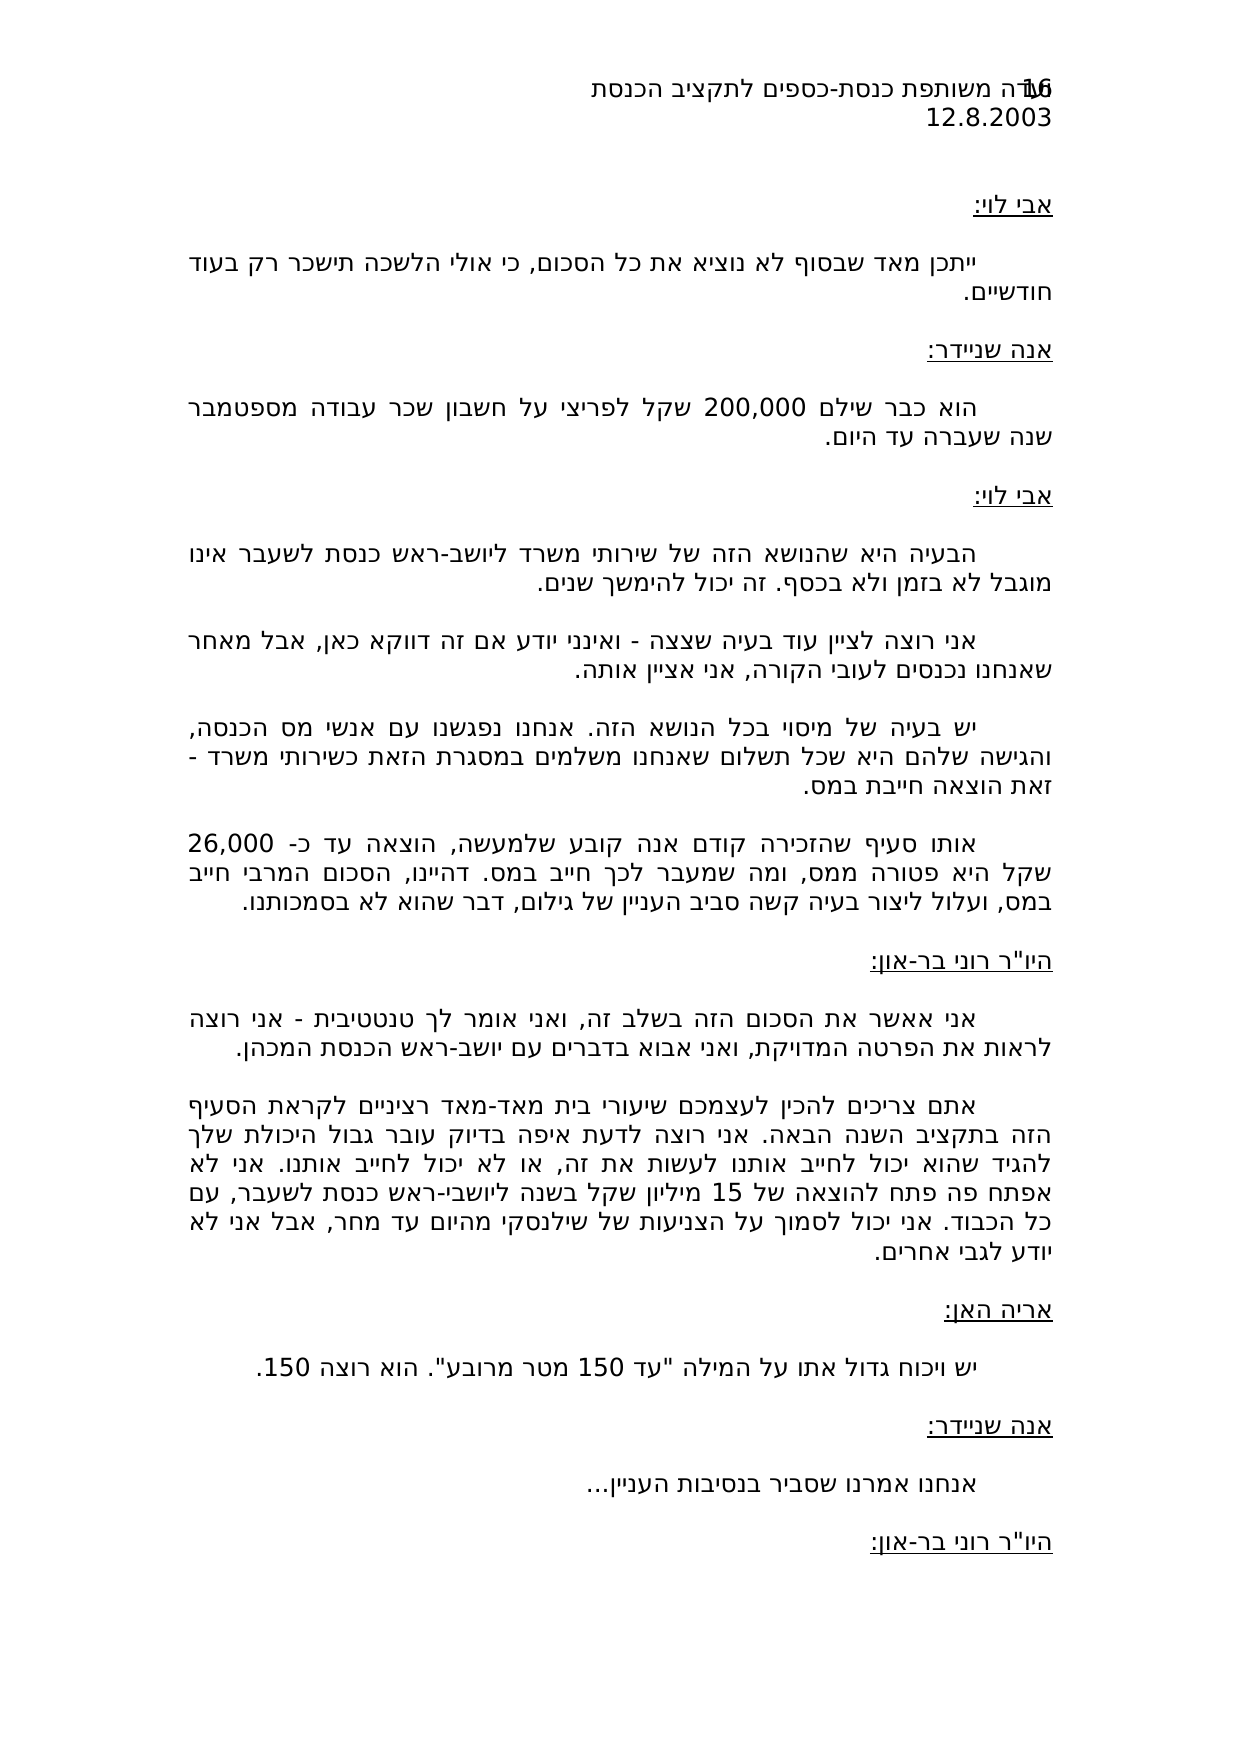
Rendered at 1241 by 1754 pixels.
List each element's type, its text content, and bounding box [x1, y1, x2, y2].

text אנה שניידר: [187, 1382, 1053, 1440]
text אבי לוי: [187, 161, 1053, 219]
text אריה האן: [187, 1266, 1053, 1324]
text ייתכן מאד שבסוף לא נוציא את כל הסכום, כי אולי הלשכה תישכר רק בעוד חודשיים. [187, 248, 1053, 306]
text אנחנו אמרנו שסביר בנסיבות העניין... [187, 1469, 1053, 1498]
text אני רוצה לציין עוד בעיה שצצה - ואינני יודע אם זה דווקא כאן, אבל מאחר שאנחנו נכנסים לעובי הקורה, אני אציין אותה. [187, 626, 1053, 684]
text אנה שניידר: [187, 306, 1053, 364]
text אותו סעיף שהזכירה קודם אנה קובע שלמעשה, הוצאה עד כ- 26,000 שקל היא פטורה ממס, ומה שמעבר לכך חייב במס. דהיינו, הסכום המרבי חייב במס, ועלול ליצור בעיה קשה סביב העניין של גילום, דבר שהוא לא בסמכותנו. [187, 829, 1053, 917]
text יש בעיה של מיסוי בכל הנושא הזה. אנחנו נפגשנו עם אנשי מס הכנסה, והגישה שלהם היא שכל תשלום שאנחנו משלמים במסגרת הזאת כשירותי משרד - זאת הוצאה חייבת במס. [187, 713, 1053, 800]
text הוא כבר שילם 200,000 שקל לפריצי על חשבון שכר עבודה מספטמבר שנה שעברה עד היום. [187, 393, 1053, 452]
text אתם צריכים להכין לעצמכם שיעורי בית מאד-מאד רציניים לקראת הסעיף הזה בתקציב השנה הבאה. אני רוצה לדעת איפה בדיוק עובר גבול היכולת שלך להגיד שהוא יכול לחייב אותנו לעשות את זה, או לא יכול לחייב אותנו. אני לא אפתח פה פתח להוצאה של 15 מיליון שקל בשנה ליושבי-ראש כנסת לשעבר, עם כל הכבוד. אני יכול לסמוך על הצניעות של שילנסקי מהיום עד מחר, אבל אני לא יודע לגבי אחרים. [187, 1091, 1053, 1266]
text אני אאשר את הסכום הזה בשלב זה, ואני אומר לך טנטטיבית - אני רוצה לראות את הפרטה המדויקת, ואני אבוא בדברים עם יושב-ראש הכנסת המכהן. [187, 1004, 1053, 1062]
text אבי לוי: [187, 452, 1053, 510]
text היו"ר רוני בר-און: [187, 917, 1053, 975]
text יש ויכוח גדול אתו על המילה "עד 150 מטר מרובע". הוא רוצה 150. [187, 1353, 1053, 1382]
text הבעיה היא שהנושא הזה של שירותי משרד ליושב-ראש כנסת לשעבר אינו מוגבל לא בזמן ולא בכסף. זה יכול להימשך שנים. [187, 539, 1053, 597]
text היו"ר רוני בר-און: [187, 1498, 1053, 1557]
